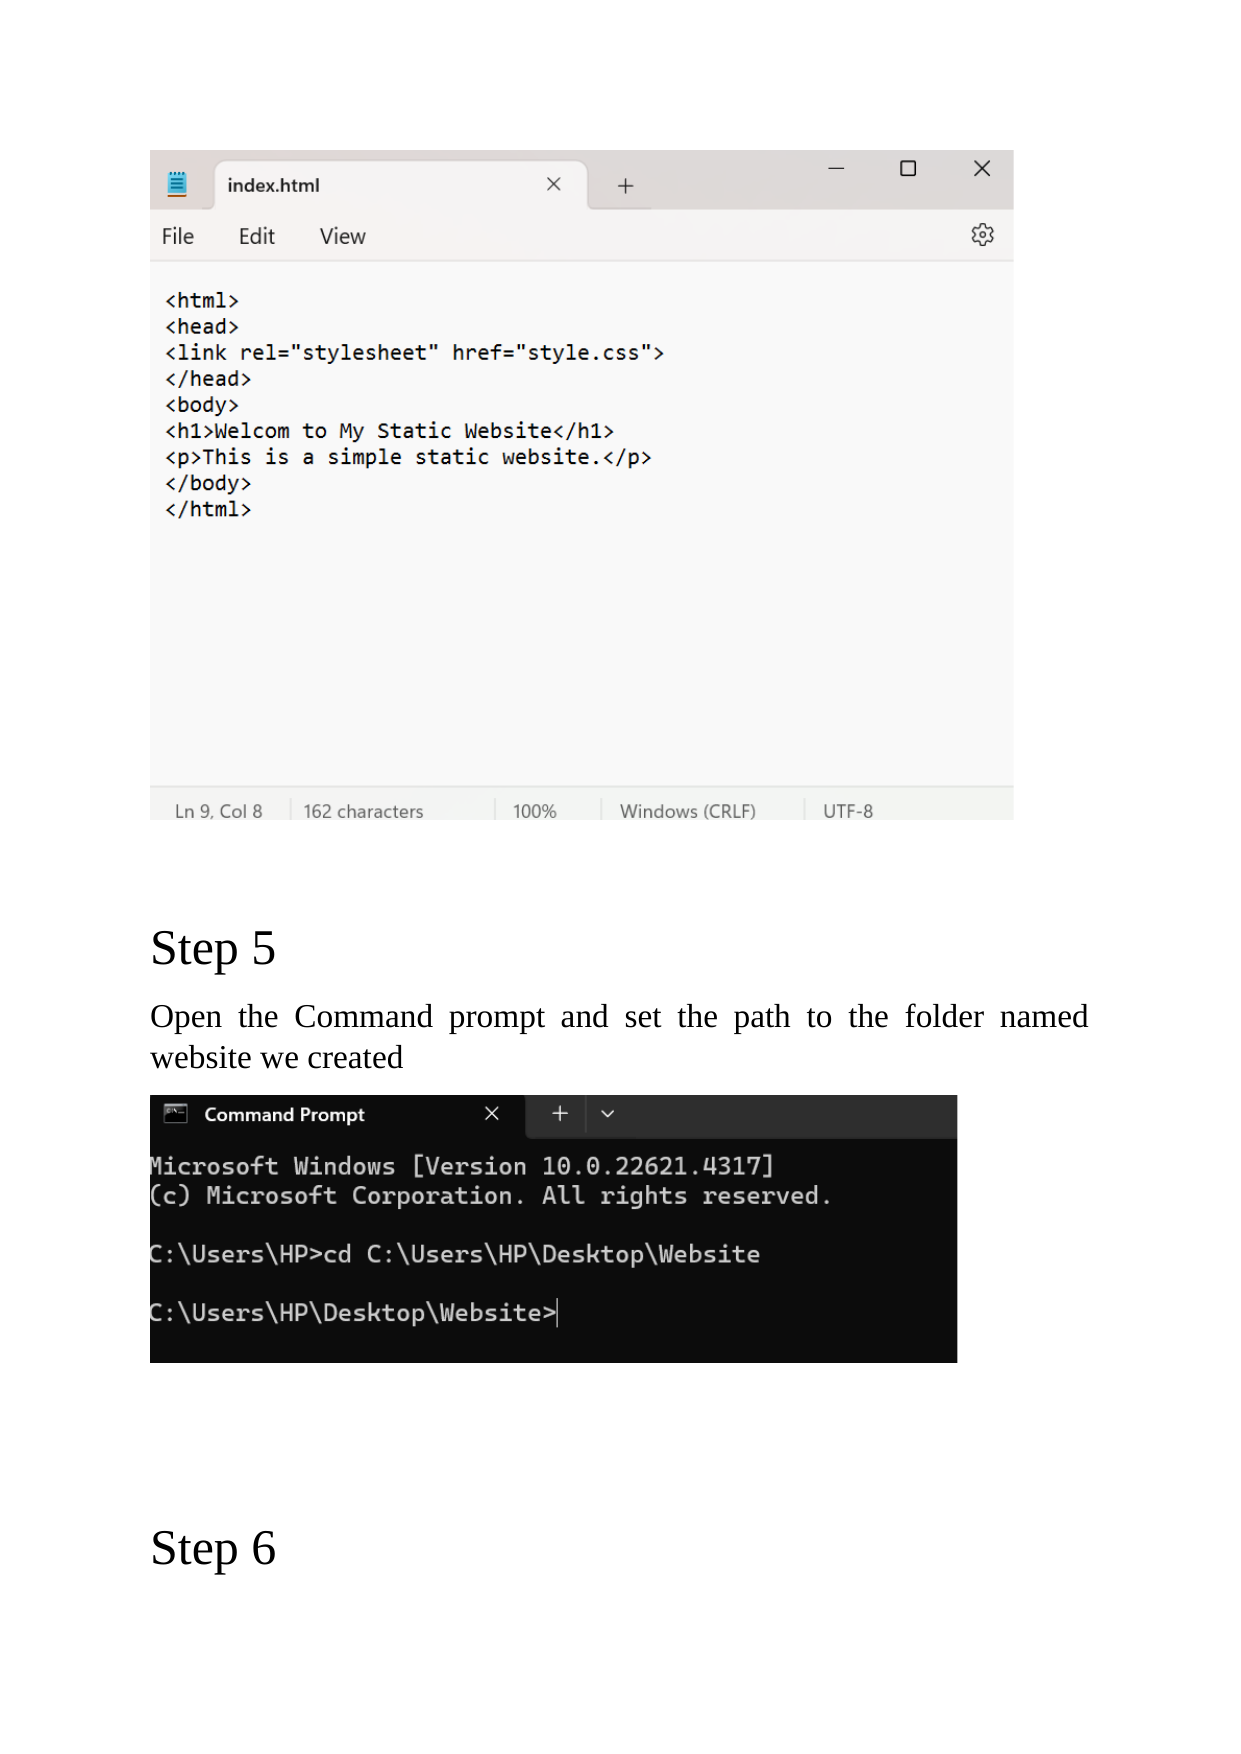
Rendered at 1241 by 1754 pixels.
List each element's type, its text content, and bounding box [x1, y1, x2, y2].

picture [150, 1095, 958, 1363]
text Step 5 [150, 917, 1090, 975]
text Step 6 [150, 1518, 1090, 1575]
picture [150, 150, 1014, 820]
text Open the Command prompt and set the path to the folder named website we created [150, 996, 1090, 1076]
